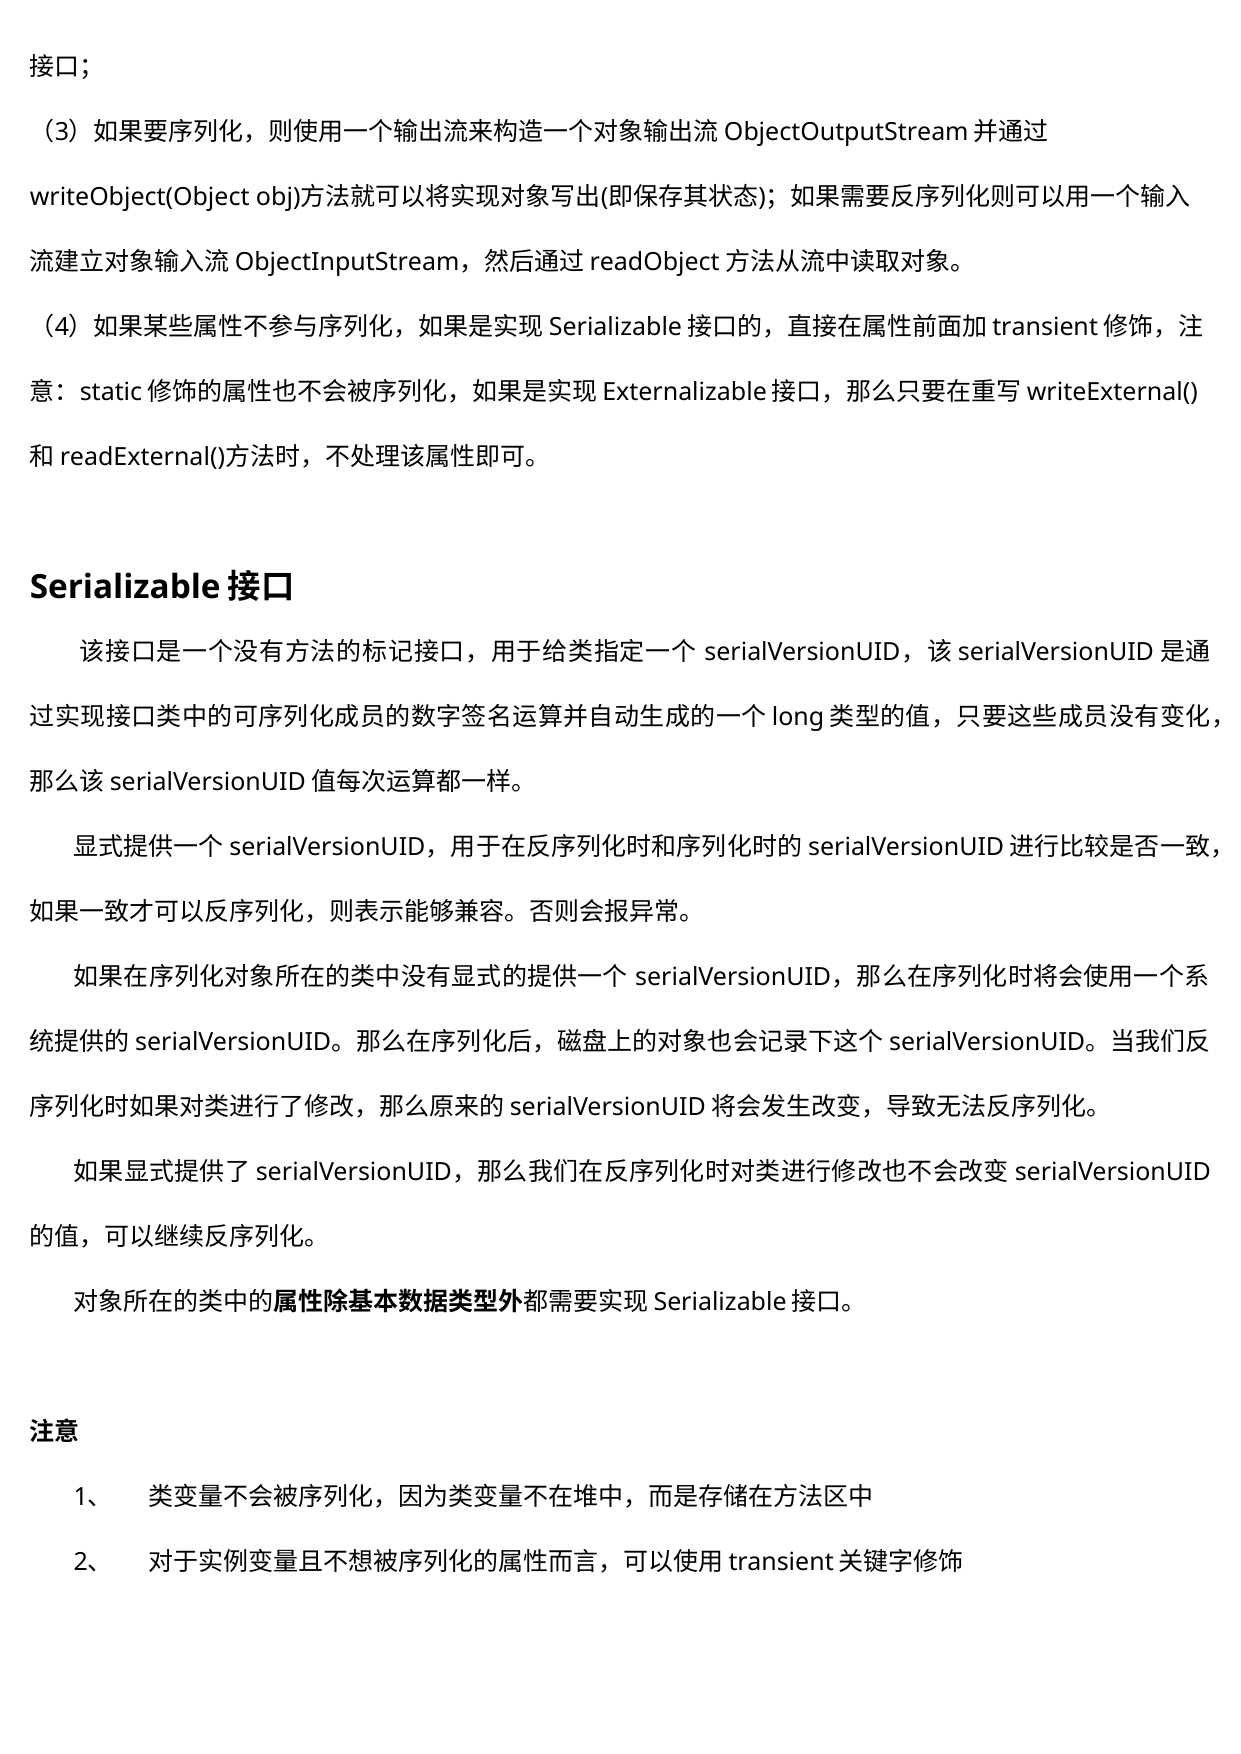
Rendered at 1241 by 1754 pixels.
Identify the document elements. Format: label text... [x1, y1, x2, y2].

list 类变量不会被序列化，因为类变量不在堆中，而是存储在方法区中 [73, 1462, 1211, 1527]
subtitle Serializable接口 [29, 552, 1211, 617]
list 对于实例变量且不想被序列化的属性而言，可以使用transient关键字修饰 [73, 1527, 1211, 1592]
text 对象所在的类中的属性除基本数据类型外都需要实现Serializable接口。 [29, 1267, 1211, 1332]
text 注意 [29, 1397, 1211, 1462]
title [29, 32, 1211, 97]
title （4）如果某些属性不参与序列化，如果是实现Serializable接口的，直接在属性前面加transient修饰，注意：static修饰的属性也不会被序列化，如果是实现Externalizable接口，那么只要在重写writeExternal()和readExternal()方法时，不处理该属性即可。 [29, 292, 1211, 487]
text 该接口是一个没有方法的标记接口，用于给类指定一个serialVersionUID，该serialVersionUID是通过实现接口类中的可序列化成员的数字签名运算并自动生成的一个long类型的值，只要这些成员没有变化，那么该serialVersionUID值每次运算都一样。 [29, 617, 1211, 812]
text 显式提供一个serialVersionUID，用于在反序列化时和序列化时的serialVersionUID进行比较是否一致，如果一致才可以反序列化，则表示能够兼容。否则会报异常。 [29, 812, 1211, 942]
text 如果显式提供了serialVersionUID，那么我们在反序列化时对类进行修改也不会改变serialVersionUID的值，可以继续反序列化。 [29, 1137, 1211, 1267]
title （3）如果要序列化，则使用一个输出流来构造一个对象输出流ObjectOutputStream并通过writeObject(Object obj)方法就可以将实现对象写出(即保存其状态)；如果需要反序列化则可以用一个输入流建立对象输入流ObjectInputStream，然后通过readObject方法从流中读取对象。 [29, 97, 1211, 292]
text 如果在序列化对象所在的类中没有显式的提供一个serialVersionUID，那么在序列化时将会使用一个系统提供的serialVersionUID。那么在序列化后，磁盘上的对象也会记录下这个serialVersionUID。当我们反序列化时如果对类进行了修改，那么原来的serialVersionUID将会发生改变，导致无法反序列化。 [29, 942, 1211, 1137]
